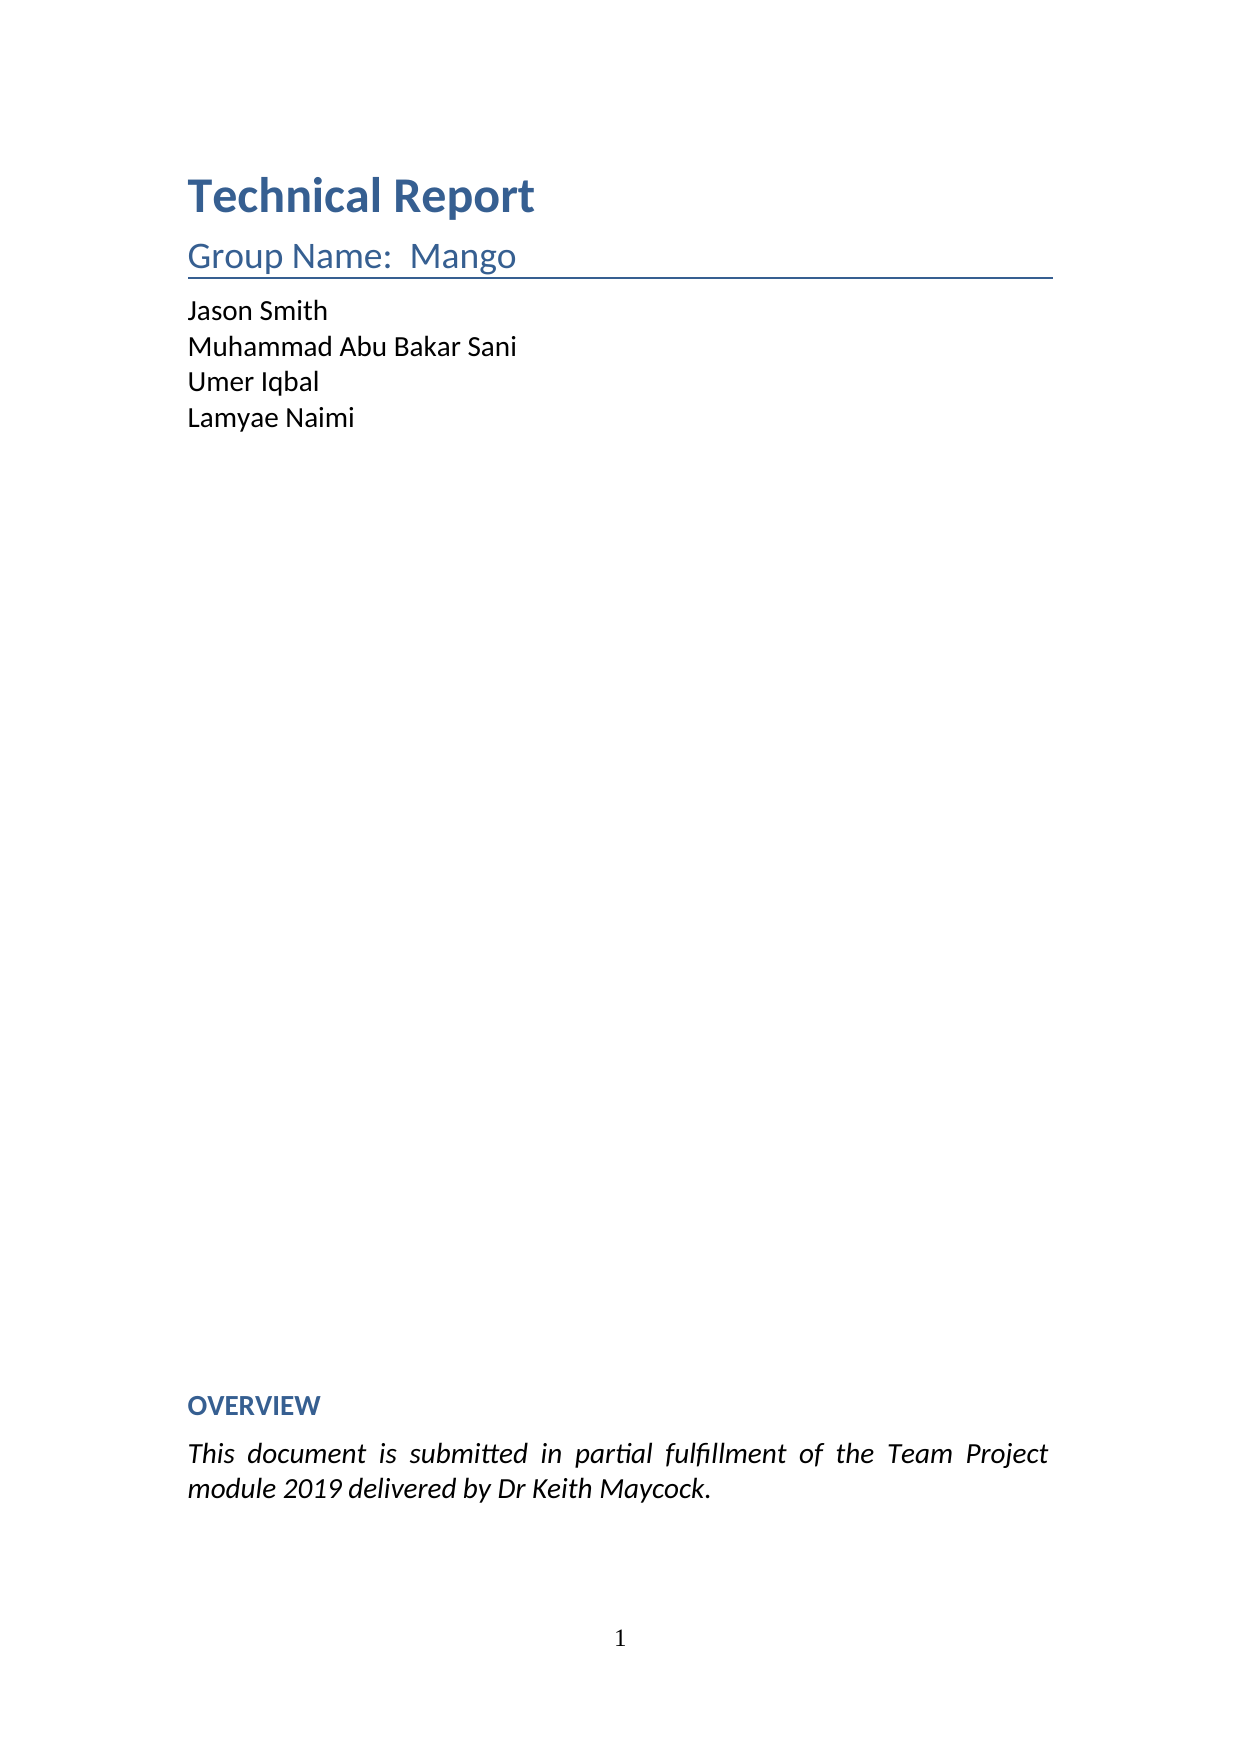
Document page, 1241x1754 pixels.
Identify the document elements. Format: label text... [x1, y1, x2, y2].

text This document is submitted in partial fulfillment of the Team Project module 2019 delivered by Dr Keith Maycock. [187, 1435, 1053, 1506]
text Technical Report [187, 164, 1053, 225]
text Overview [187, 1387, 1053, 1422]
text Jason Smith Muhammad Abu Bakar Sani Umer Iqbal Lamyae Naimi [187, 292, 1053, 434]
text Group Name: Mango [187, 232, 1053, 279]
